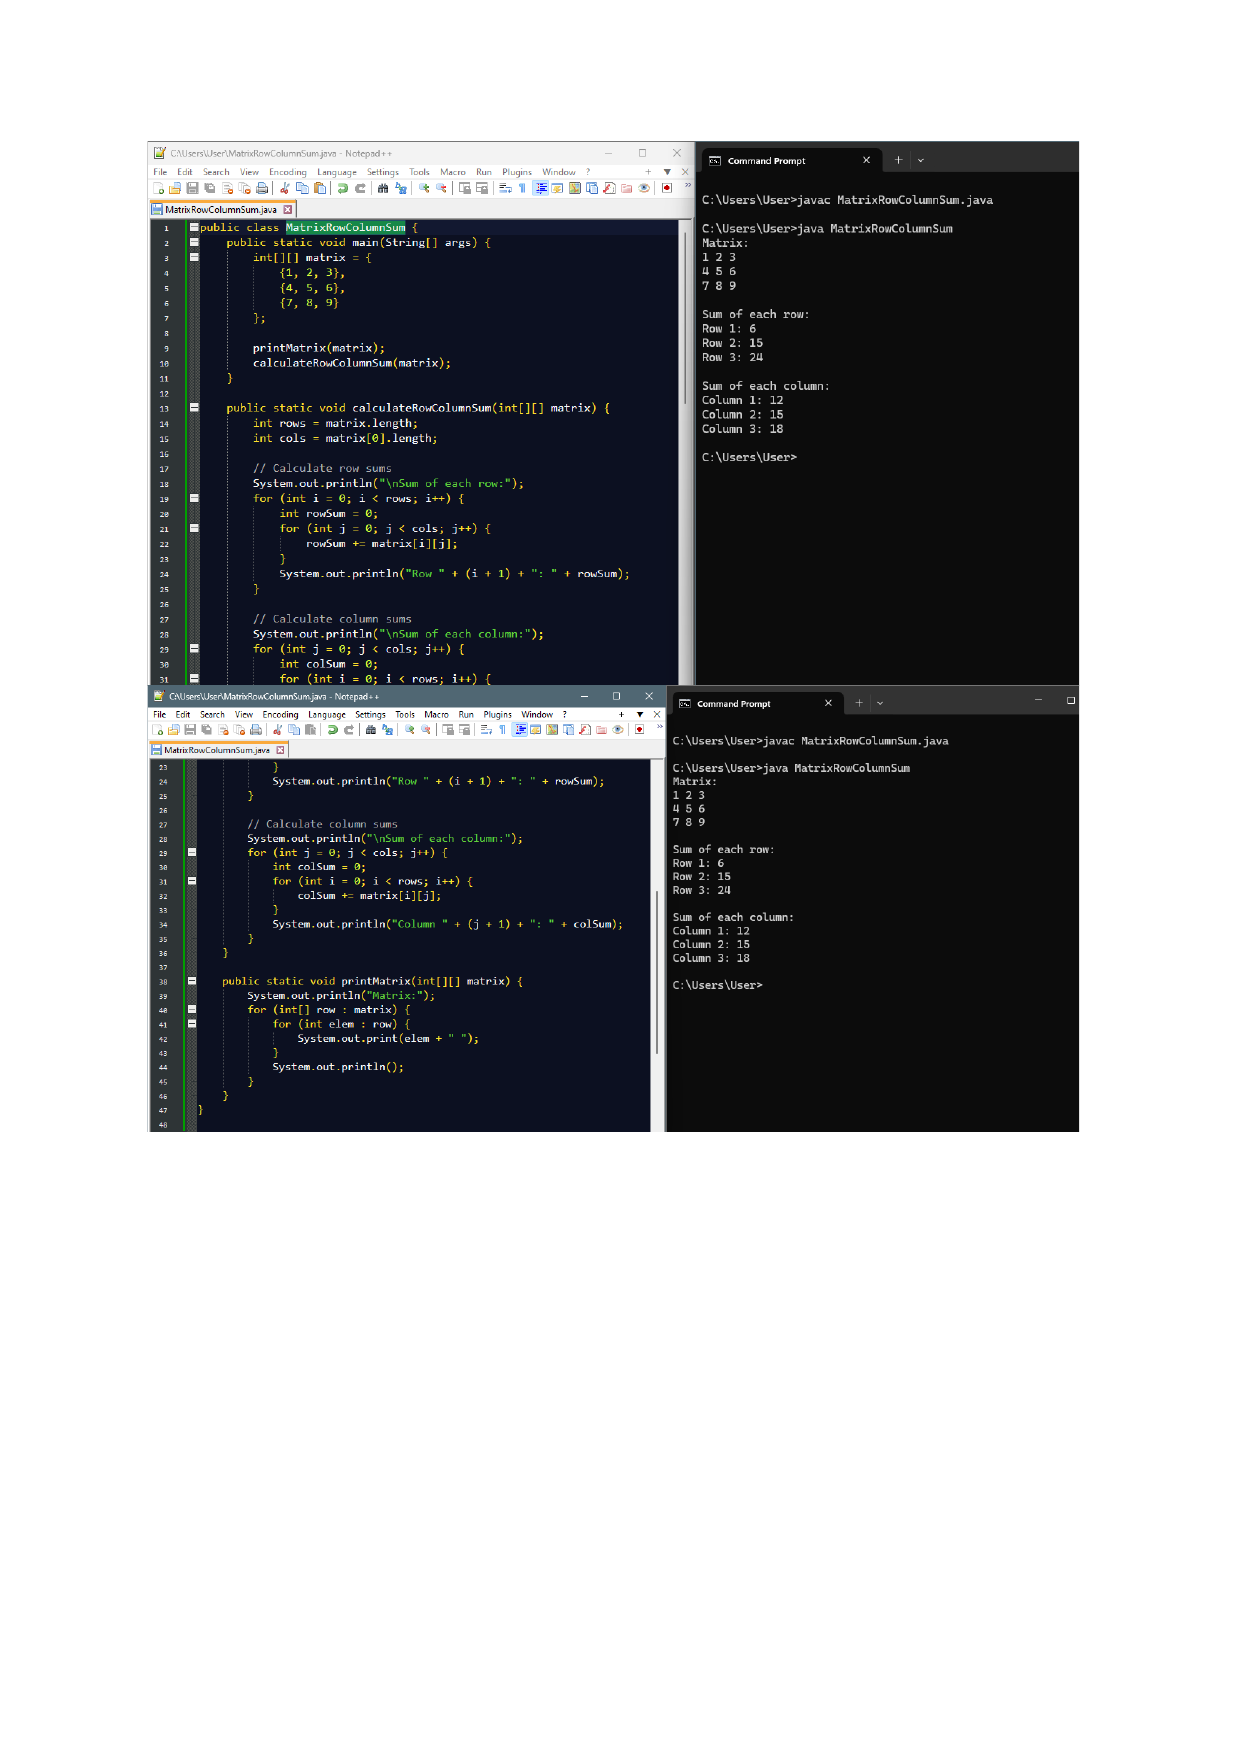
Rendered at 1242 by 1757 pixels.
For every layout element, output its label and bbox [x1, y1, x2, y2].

picture [147, 141, 1080, 1132]
